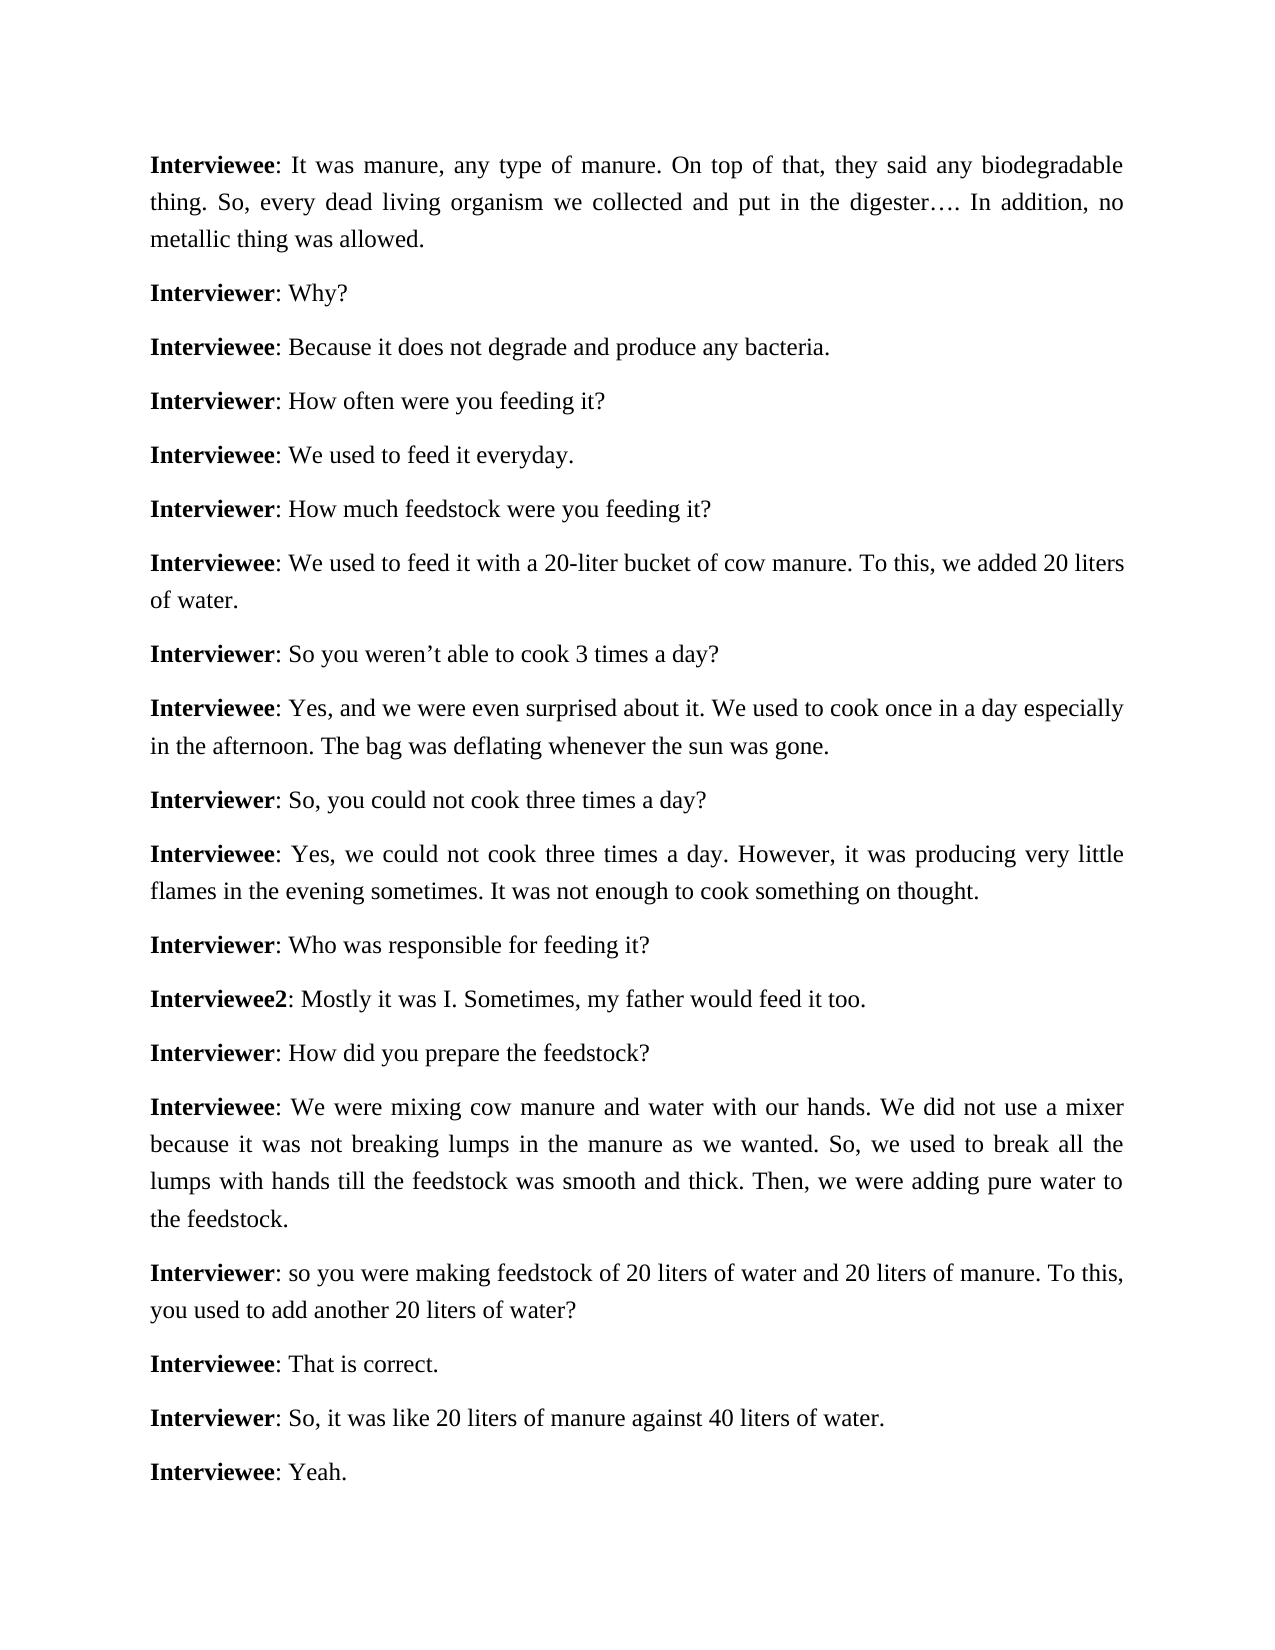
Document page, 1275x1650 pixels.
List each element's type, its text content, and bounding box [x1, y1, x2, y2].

text Interviewee: We used to feed it with a 20-liter bucket of cow manure. To this, we added 20 liters of water. [150, 548, 1125, 614]
text Interviewer: How much feedstock were you feeding it? [150, 494, 1125, 523]
text Interviewee: Yes, we could not cook three times a day. However, it was producing very little flames in the evening sometimes. It was not enough to cook something on thought. [150, 839, 1125, 905]
text Interviewee: Because it does not degrade and produce any bacteria. [150, 332, 1125, 361]
text Interviewer: so you were making feedstock of 20 liters of water and 20 liters of manure. To this, you used to add another 20 liters of water? [150, 1258, 1125, 1324]
text Interviewer: How often were you feeding it? [150, 386, 1125, 415]
text Interviewee2: Mostly it was I. Sometimes, my father would feed it too. [150, 984, 1125, 1013]
text Interviewee: It was manure, any type of manure. On top of that, they said any biodegradable thing. So, every dead living organism we collected and put in the digester…. In addition, no metallic thing was allowed. [150, 150, 1125, 253]
text Interviewer: So, it was like 20 liters of manure against 40 liters of water. [150, 1403, 1125, 1432]
text Interviewer: So you weren’t able to cook 3 times a day? [150, 639, 1125, 668]
text Interviewee: We used to feed it everyday. [150, 440, 1125, 469]
text Interviewee: That is correct. [150, 1349, 1125, 1378]
text Interviewee: Yes, and we were even surprised about it. We used to cook once in a day especially in the afternoon. The bag was deflating whenever the sun was gone. [150, 693, 1125, 759]
text Interviewee: Yeah. [150, 1457, 1125, 1486]
text Interviewer: So, you could not cook three times a day? [150, 785, 1125, 813]
text Interviewer: Who was responsible for feeding it? [150, 930, 1125, 959]
text Interviewer: Why? [150, 278, 1125, 307]
text Interviewer: How did you prepare the feedstock? [150, 1038, 1125, 1067]
text Interviewee: We were mixing cow manure and water with our hands. We did not use a mixer because it was not breaking lumps in the manure as we wanted. So, we used to break all the lumps with hands till the feedstock was smooth and thick. Then, we were adding pure water to the feedstock. [150, 1092, 1125, 1232]
